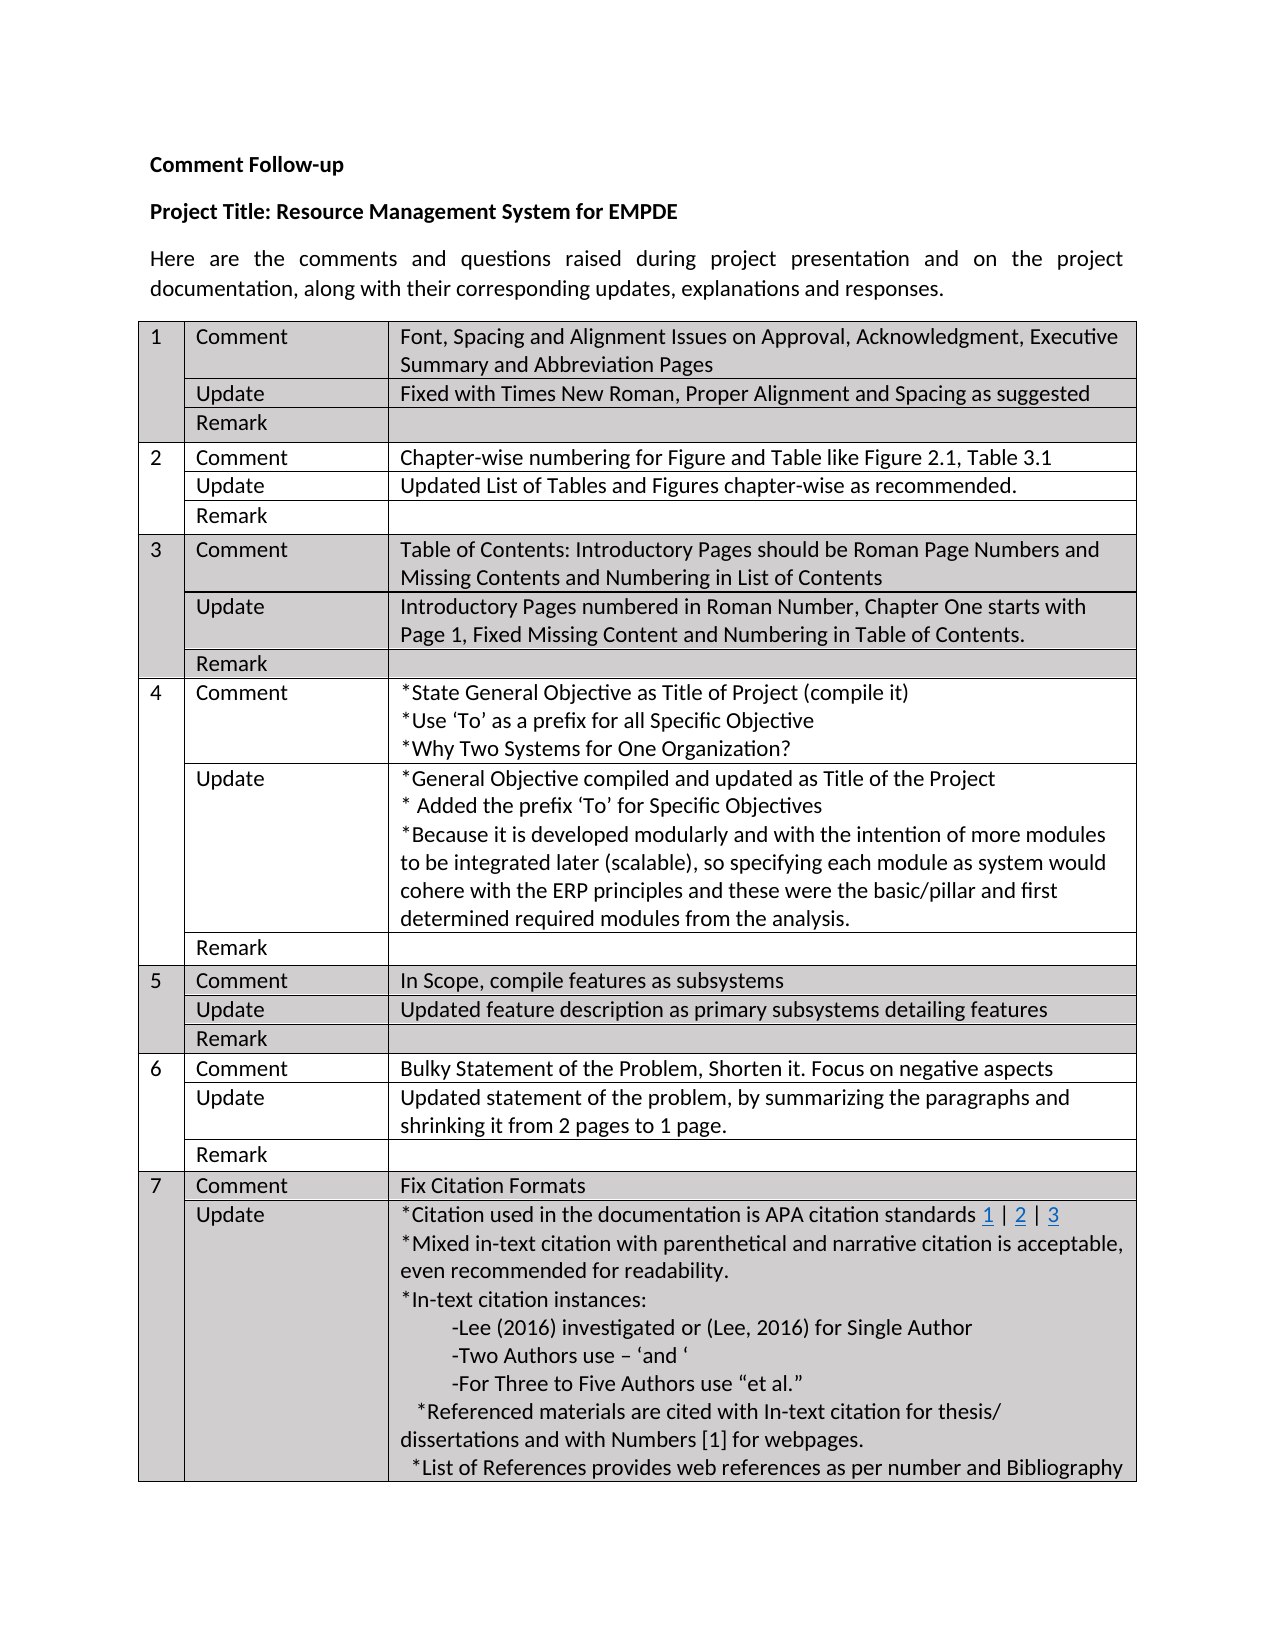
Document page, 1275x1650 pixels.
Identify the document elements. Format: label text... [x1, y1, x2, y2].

table_cell Update [185, 1083, 388, 1139]
table_cell In Scope, compile features as subsystems [389, 966, 1136, 994]
table_cell 3 [139, 535, 184, 677]
table_cell Update [185, 379, 388, 407]
table_cell Update [185, 472, 388, 500]
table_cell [389, 1201, 1136, 1481]
table_cell *State General Objective as Title of Project (compile it) *Use ‘To’ as a prefix for all Specific Objective *Why Two Systems for One Organization? [389, 679, 1136, 763]
table_cell 5 [139, 966, 184, 1053]
table_cell Update [185, 1201, 388, 1481]
table_cell Updated List of Tables and Figures chapter-wise as recommended. [389, 472, 1136, 500]
table_cell Comment [185, 1172, 388, 1199]
table_cell Bulky Statement of the Problem, Shorten it. Focus on negative aspects [389, 1054, 1136, 1082]
table_cell 7 [139, 1172, 184, 1481]
table_cell [389, 501, 1136, 534]
table_cell Introductory Pages numbered in Roman Number, Chapter One starts with Page 1, Fixed Missing Content and Numbering in Table of Contents. [389, 593, 1136, 648]
table_header Comment [185, 322, 388, 378]
table_cell Update [185, 593, 388, 648]
table_cell Remark [185, 1025, 388, 1053]
table_cell 6 [139, 1054, 184, 1171]
table_cell [389, 408, 1136, 442]
table_cell Remark [185, 650, 388, 677]
table_header Font, Spacing and Alignment Issues on Approval, Acknowledgment, Executive Summary and Abbreviation Pages [389, 322, 1136, 378]
table_cell Update [185, 996, 388, 1023]
table_cell 2 [139, 443, 184, 534]
text Comment Follow-up [150, 150, 1125, 178]
table_cell Update [185, 764, 388, 932]
table_cell [389, 933, 1136, 965]
table_cell Comment [185, 966, 388, 994]
table_cell Chapter-wise numbering for Figure and Table like Figure 2.1, Table 3.1 [389, 443, 1136, 471]
table_cell [389, 650, 1136, 677]
table_cell Comment [185, 1054, 388, 1082]
text Project Title: Resource Management System for EMPDE [150, 197, 1125, 225]
table_cell Fix Citation Formats [389, 1172, 1136, 1199]
table_cell [389, 1140, 1136, 1171]
text Here are the comments and questions raised during project presentation and on the project documentation, along with their corresponding updates, explanations and responses. [150, 244, 1125, 302]
table_cell Comment [185, 535, 388, 591]
table_cell Comment [185, 679, 388, 763]
table_cell Remark [185, 1140, 388, 1171]
table_cell 4 [139, 679, 184, 965]
table_cell Remark [185, 501, 388, 534]
table_cell Remark [185, 933, 388, 965]
table_cell Updated feature description as primary subsystems detailing features [389, 996, 1136, 1023]
table_cell Updated statement of the problem, by summarizing the paragraphs and shrinking it from 2 pages to 1 page. [389, 1083, 1136, 1139]
table_cell Fixed with Times New Roman, Proper Alignment and Spacing as suggested [389, 379, 1136, 407]
table_cell *General Objective compiled and updated as Title of the Project * Added the prefix ‘To’ for Specific Objectives *Because it is developed modularly and with the intention of more modules to be integrated later (scalable), so specifying each module as system would cohere with the ERP principles and these were the basic/pillar and first determined required modules from the analysis. [389, 764, 1136, 932]
table_cell Comment [185, 443, 388, 471]
table_cell Remark [185, 408, 388, 442]
table_header 1 [139, 322, 184, 442]
table_cell Table of Contents: Introductory Pages should be Roman Page Numbers and Missing Contents and Numbering in List of Contents [389, 535, 1136, 591]
table_cell [389, 1025, 1136, 1053]
